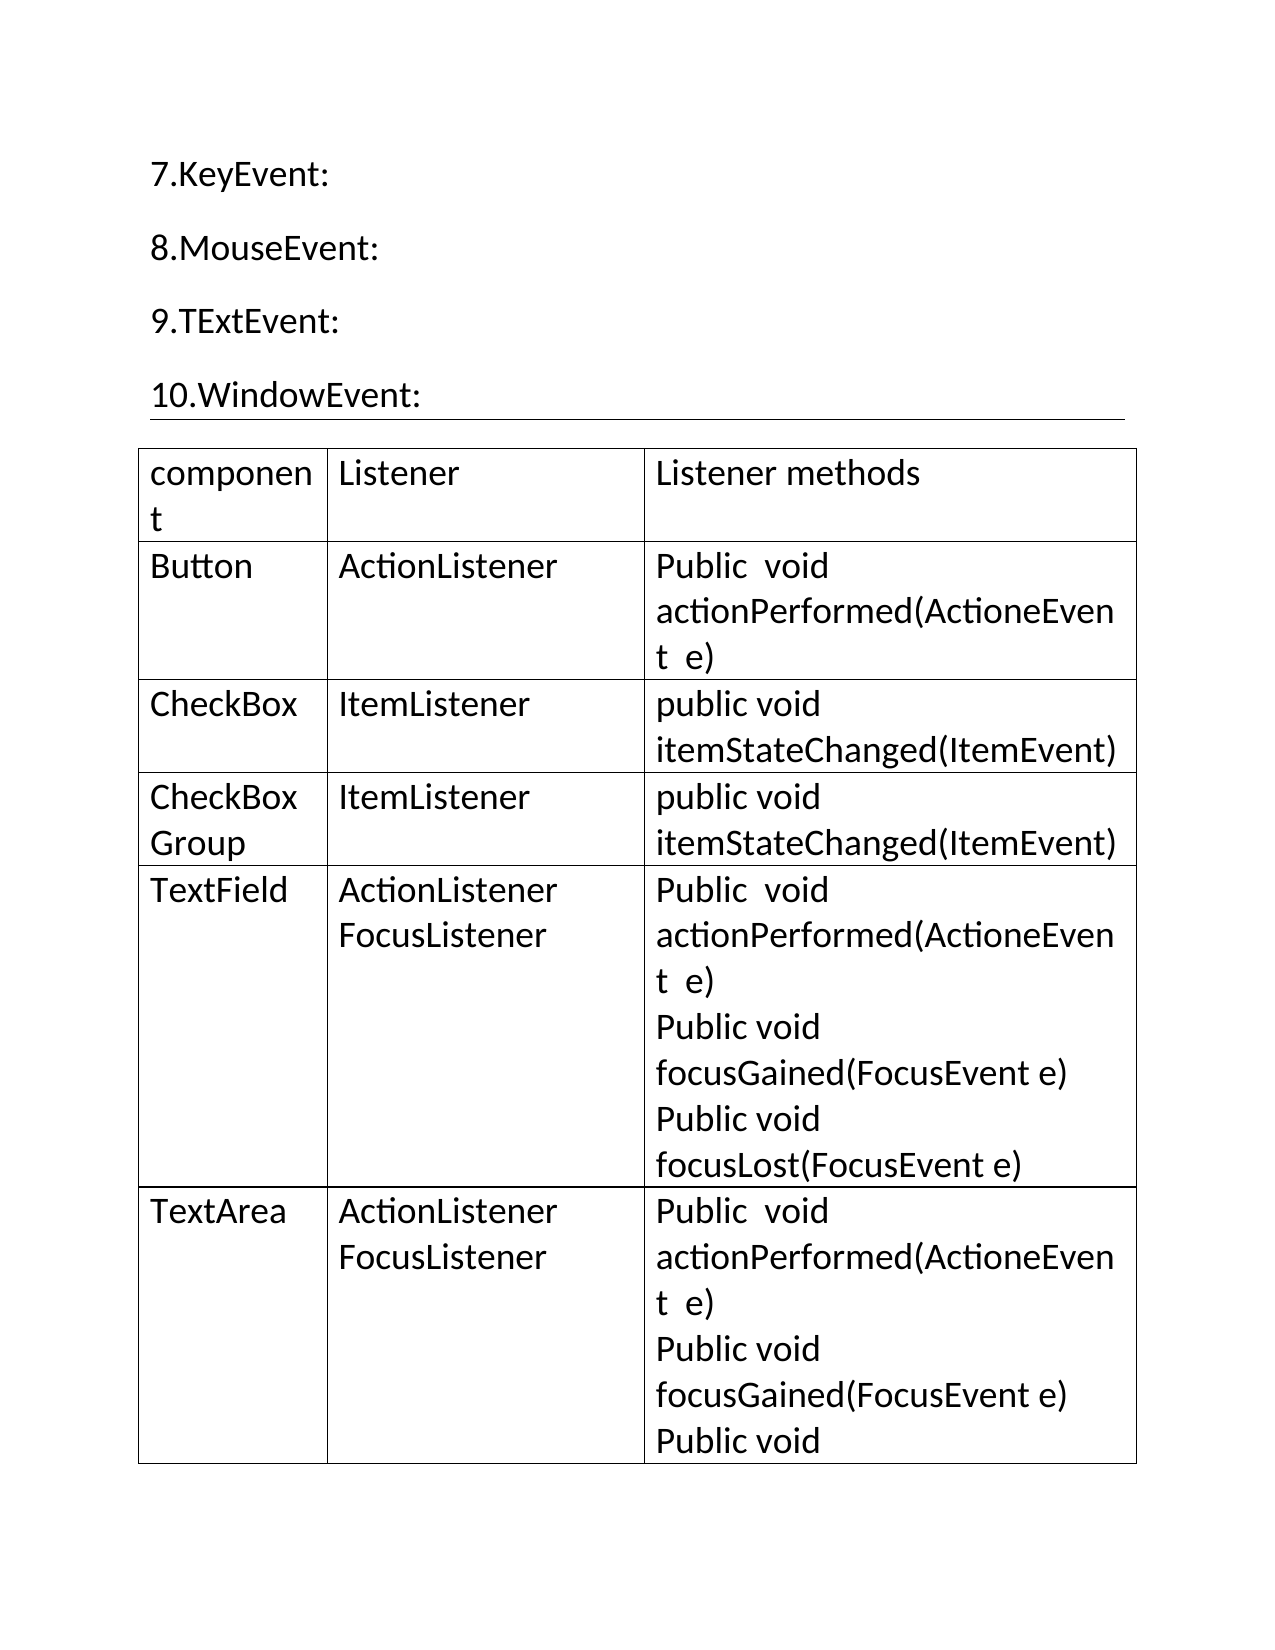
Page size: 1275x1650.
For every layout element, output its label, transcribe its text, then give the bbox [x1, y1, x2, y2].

table_cell ItemListener [328, 680, 644, 772]
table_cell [645, 1188, 1136, 1462]
table_cell ActionListener FocusListener [328, 866, 644, 1186]
table_header Listener [328, 449, 644, 541]
table_cell TextField [139, 866, 327, 1186]
text 8.MouseEvent: [150, 223, 1125, 269]
text 10.WindowEvent: [150, 371, 1125, 419]
text 9.TExtEvent: [150, 297, 1125, 343]
table_cell public void itemStateChanged(ItemEvent) [645, 773, 1136, 864]
table_cell ActionListener [328, 542, 644, 679]
table_header Listener methods [645, 449, 1136, 541]
table_cell CheckBoxGroup [139, 773, 327, 864]
table_cell CheckBox [139, 680, 327, 772]
table_cell public void itemStateChanged(ItemEvent) [645, 680, 1136, 772]
table_cell Button [139, 542, 327, 679]
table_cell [328, 1188, 644, 1462]
table_cell Public void actionPerformed(ActioneEvent e) Public void focusGained(FocusEvent e) Public void focusLost(FocusEvent e) [645, 866, 1136, 1186]
table_cell Public void actionPerformed(ActioneEvent e) [645, 542, 1136, 679]
table_cell TextArea [139, 1188, 327, 1462]
text 7.KeyEvent: [150, 150, 1125, 196]
table_cell ItemListener [328, 773, 644, 864]
table_header component [139, 449, 327, 541]
